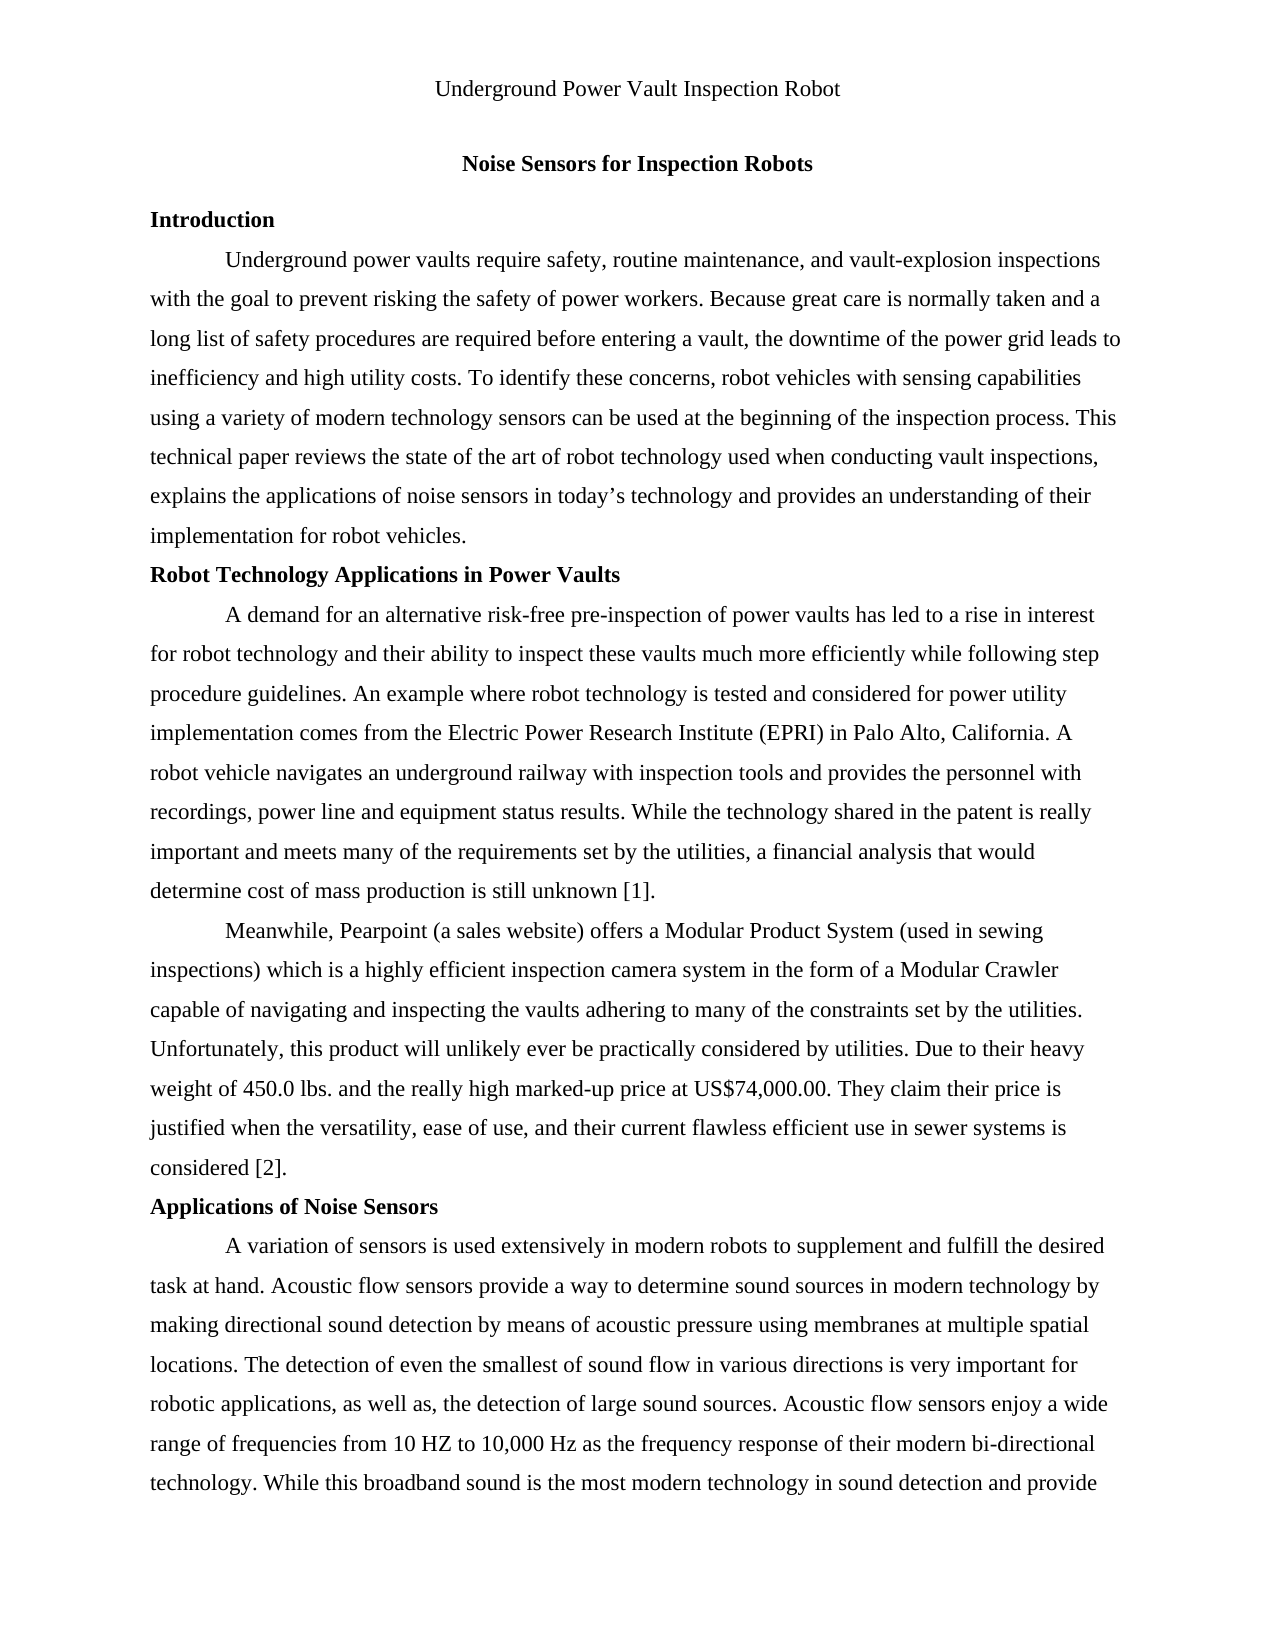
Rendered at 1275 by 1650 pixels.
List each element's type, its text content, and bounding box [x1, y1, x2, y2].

text Noise Sensors for Inspection Robots [150, 150, 1125, 176]
text Underground power vaults require safety, routine maintenance, and vault-explosion inspections with the goal to prevent risking the safety of power workers. Because great care is normally taken and a long list of safety procedures are required before entering a vault, the downtime of the power grid leads to inefficiency and high utility costs. To identify these concerns, robot vehicles with sensing capabilities using a variety of modern technology sensors can be used at the beginning of the inspection process. This technical paper reviews the state of the art of robot technology used when conducting vault inspections, explains the applications of noise sensors in today’s technology and provides an understanding of their implementation for robot vehicles. [150, 246, 1125, 548]
text Applications of Noise Sensors [150, 1193, 1125, 1219]
text Robot Technology Applications in Power Vaults [150, 561, 1125, 588]
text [150, 1233, 1125, 1496]
text Meanwhile, Pearpoint (a sales website) offers a Modular Product System (used in sewing inspections) which is a highly efficient inspection camera system in the form of a Modular Crawler capable of navigating and inspecting the vaults adhering to many of the constraints set by the utilities. Unfortunately, this product will unlikely ever be practically considered by utilities. Due to their heavy weight of 450.0 lbs. and the really high marked-up price at US$74,000.00. They claim their price is justified when the versatility, ease of use, and their current flawless efficient use in sewer systems is considered [2]. [150, 917, 1125, 1180]
text Introduction [150, 206, 1125, 232]
text A demand for an alternative risk-free pre-inspection of power vaults has led to a rise in interest for robot technology and their ability to inspect these vaults much more efficiently while following step procedure guidelines. An example where robot technology is tested and considered for power utility implementation comes from the Electric Power Research Institute (EPRI) in Palo Alto, California. A robot vehicle navigates an underground railway with inspection tools and provides the personnel with recordings, power line and equipment status results. While the technology shared in the patent is really important and meets many of the requirements set by the utilities, a financial analysis that would determine cost of mass production is still unknown [1]. [150, 601, 1125, 904]
